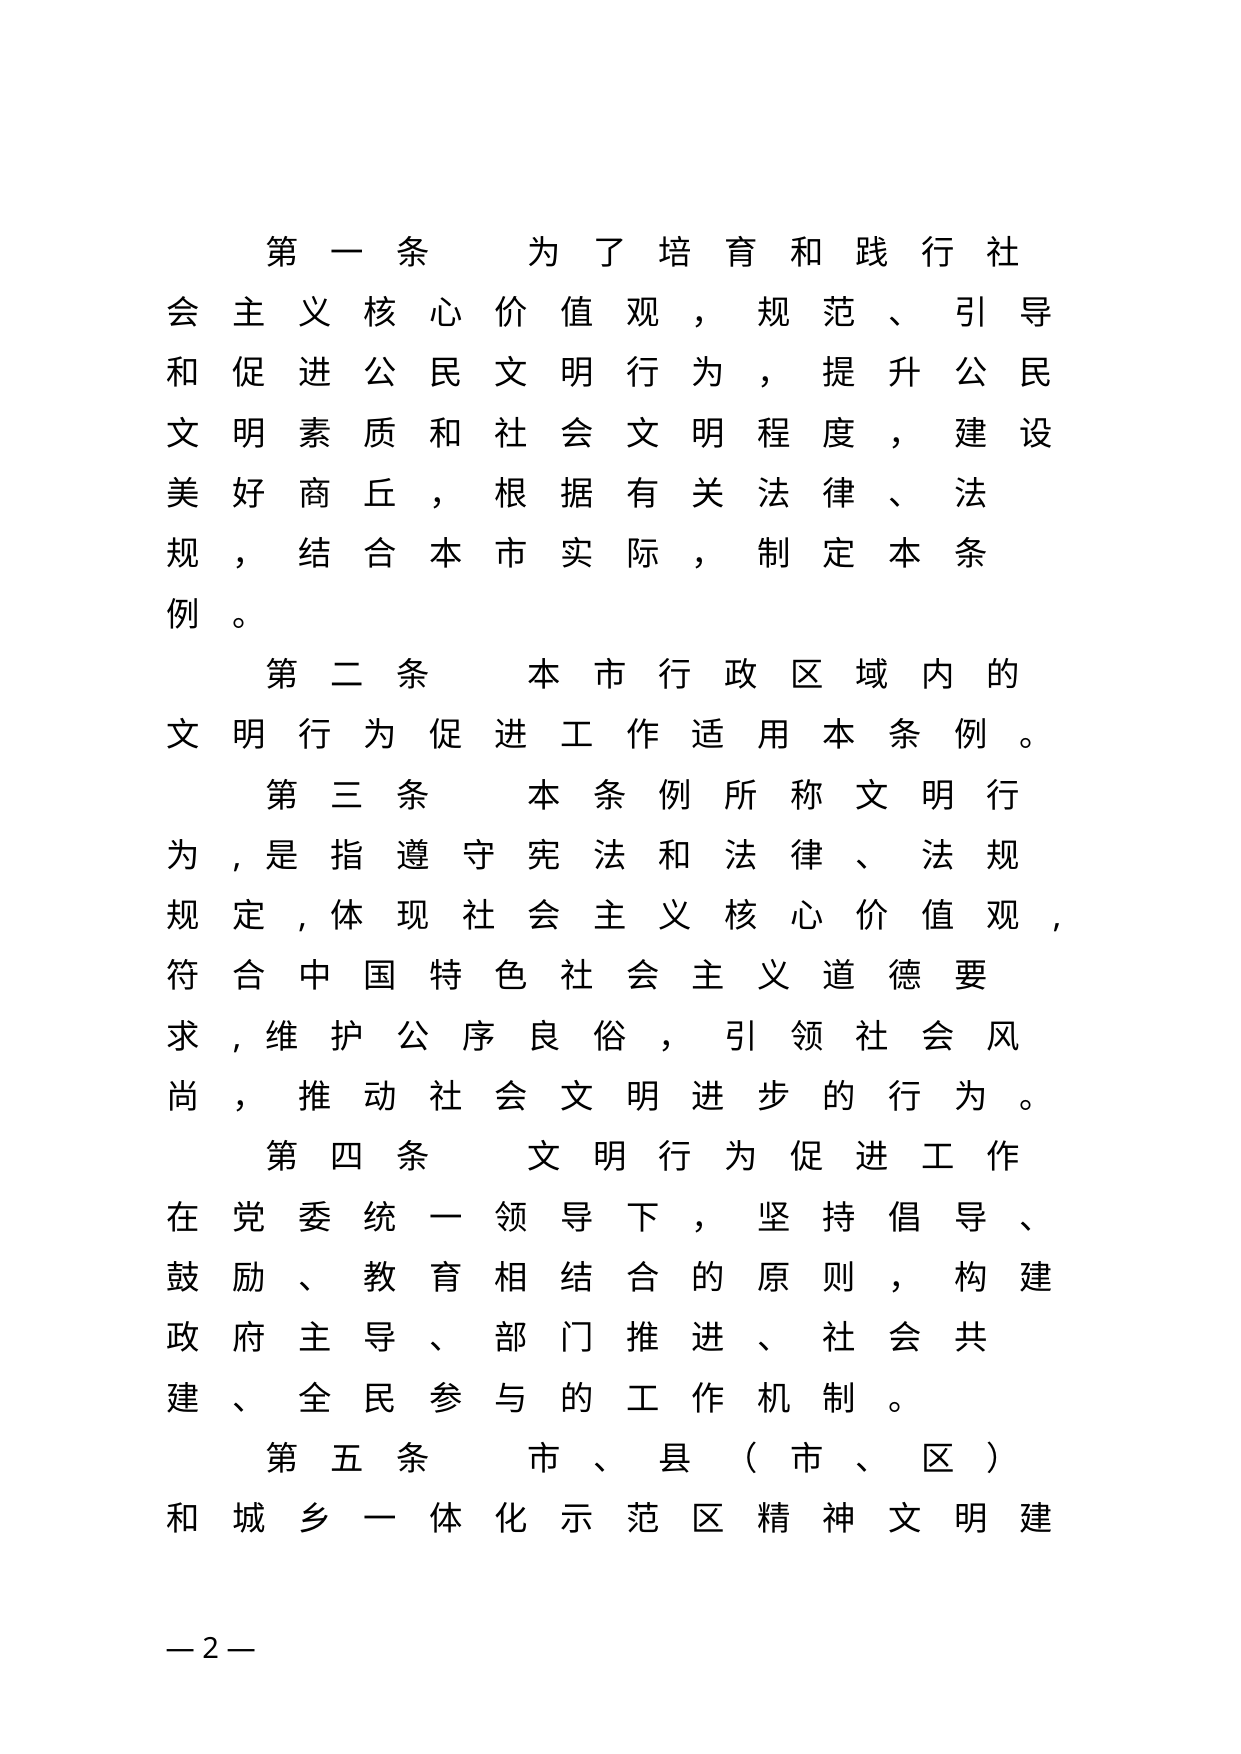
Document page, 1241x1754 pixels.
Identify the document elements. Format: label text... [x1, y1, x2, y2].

text 第一条 为了培育和践行社会主义核心价值观，规范、引导和促进公民文明行为，提升公民文明素质和社会文明程度，建设美好商丘，根据有关法律、法规，结合本市实际，制定本条例。 [167, 219, 1085, 642]
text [167, 1426, 1085, 1546]
text 第二条 本市行政区域内的文明行为促进工作适用本条例。 [167, 642, 1085, 762]
text 第四条 文明行为促进工作在党委统一领导下，坚持倡导、鼓励、教育相结合的原则，构建政府主导、部门推进、社会共建、全民参与的工作机制。 [167, 1124, 1085, 1426]
text 第三条 本条例所称文明行为,是指遵守宪法和法律、法规规定,体现社会主义核心价值观,符合中国特色社会主义道德要求,维护公序良俗，引领社会风尚，推动社会文明进步的行为。 [167, 762, 1085, 1124]
